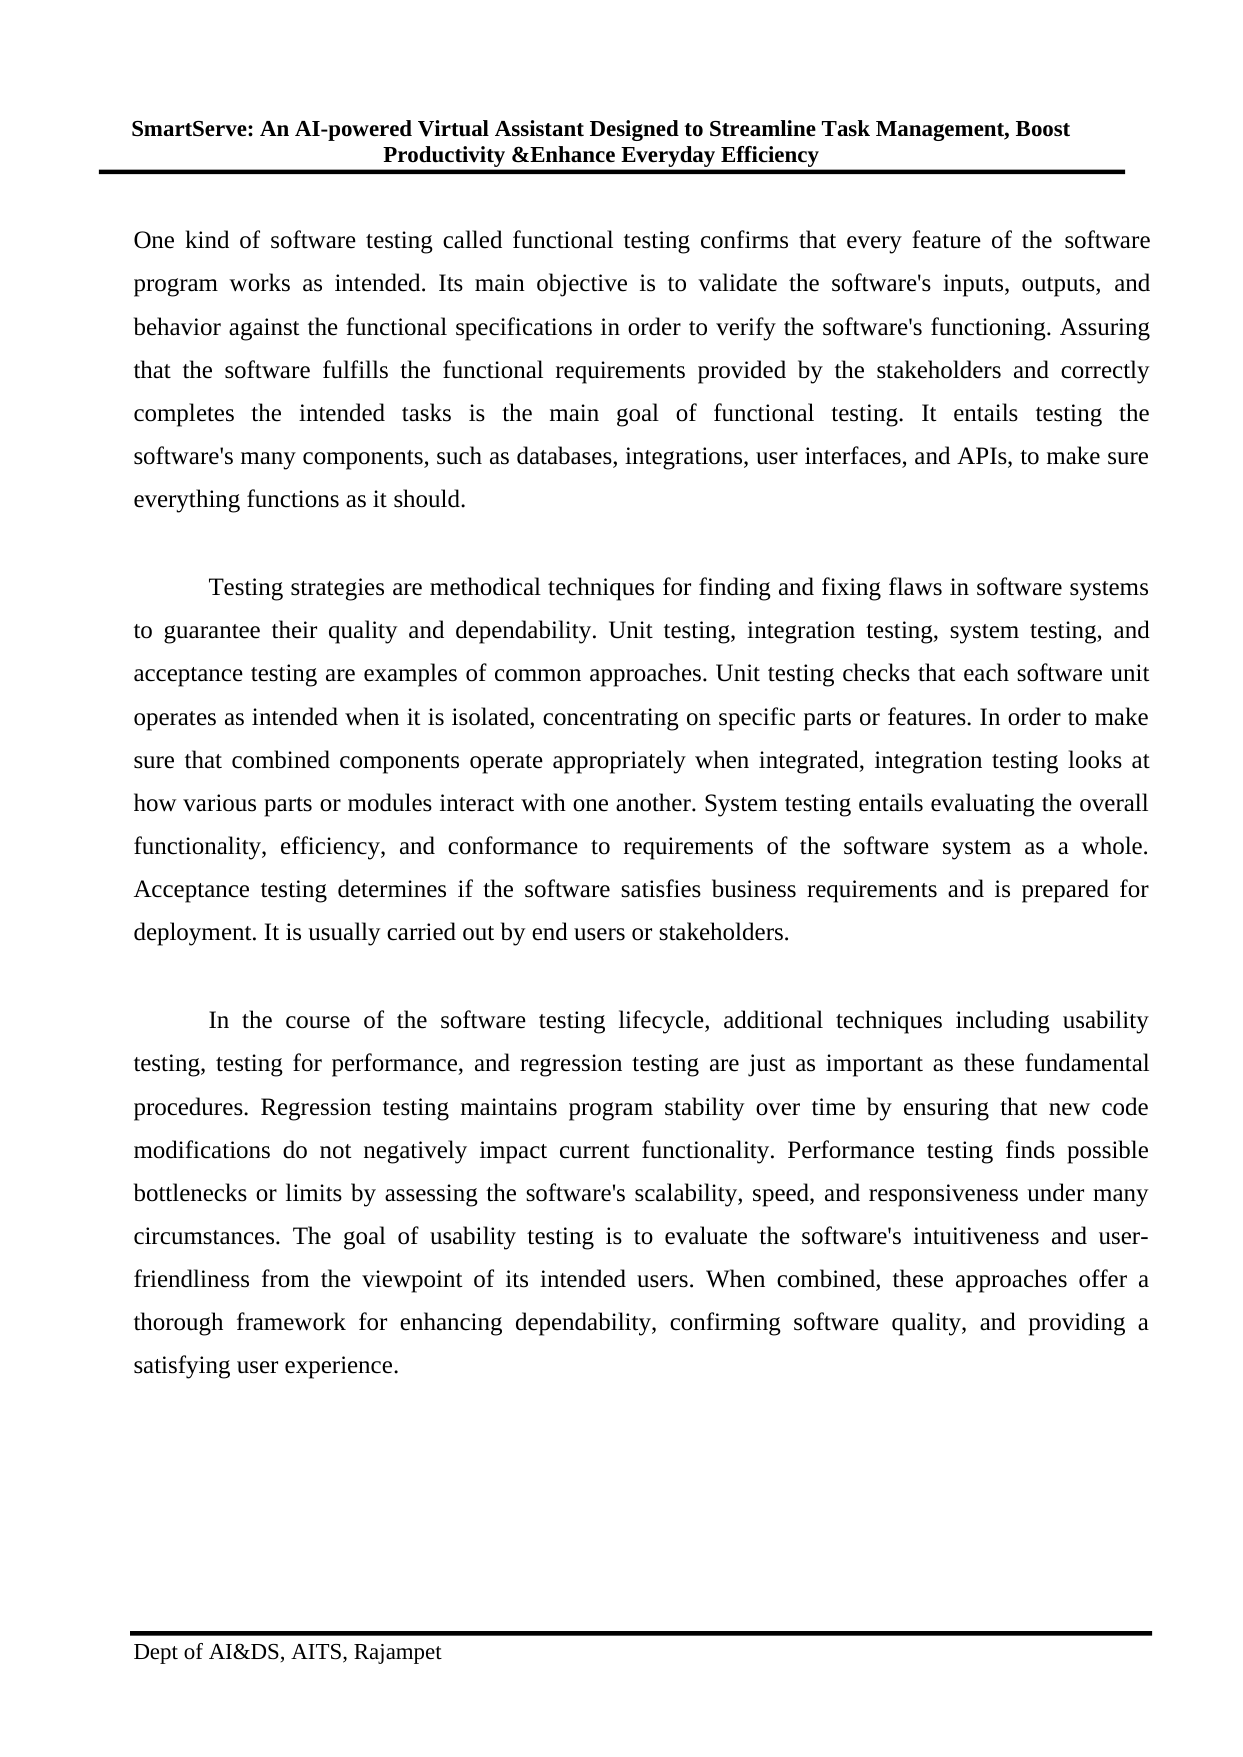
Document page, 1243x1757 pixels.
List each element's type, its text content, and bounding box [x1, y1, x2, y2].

text In the course of the software testing lifecycle, additional techniques including usability testing, testing for performance, and regression testing are just as important as these fundamental procedures. Regression testing maintains program stability over time by ensuring that new code modifications do not negatively impact current functionality. Performance testing finds possible bottlenecks or limits by assessing the software's scalability, speed, and responsiveness under many circumstances. The goal of usability testing is to evaluate the software's intuitiveness and user-friendliness from the viewpoint of its intended users. When combined, these approaches offer a thorough framework for enhancing dependability, confirming software quality, and providing a satisfying user experience. [133, 1005, 1150, 1379]
text Testing strategies are methodical techniques for finding and fixing flaws in software systems to guarantee their quality and dependability. Unit testing, integration testing, system testing, and acceptance testing are examples of common approaches. Unit testing checks that each software unit operates as intended when it is isolated, concentrating on specific parts or features. In order to make sure that combined components operate appropriately when integrated, integration testing looks at how various parts or modules interact with one another. System testing entails evaluating the overall functionality, efficiency, and conformance to requirements of the software system as a whole. Acceptance testing determines if the software satisfies business requirements and is prepared for deployment. It is usually carried out by end users or stakeholders. [133, 572, 1150, 946]
text One kind of software testing called functional testing confirms that every feature of the software program works as intended. Its main objective is to validate the software's inputs, outputs, and behavior against the functional specifications in order to verify the software's functioning. Assuring that the software fulfills the functional requirements provided by the stakeholders and correctly completes the intended tasks is the main goal of functional testing. It entails testing the software's many components, such as databases, integrations, user interfaces, and APIs, to make sure everything functions as it should. [133, 225, 1150, 513]
